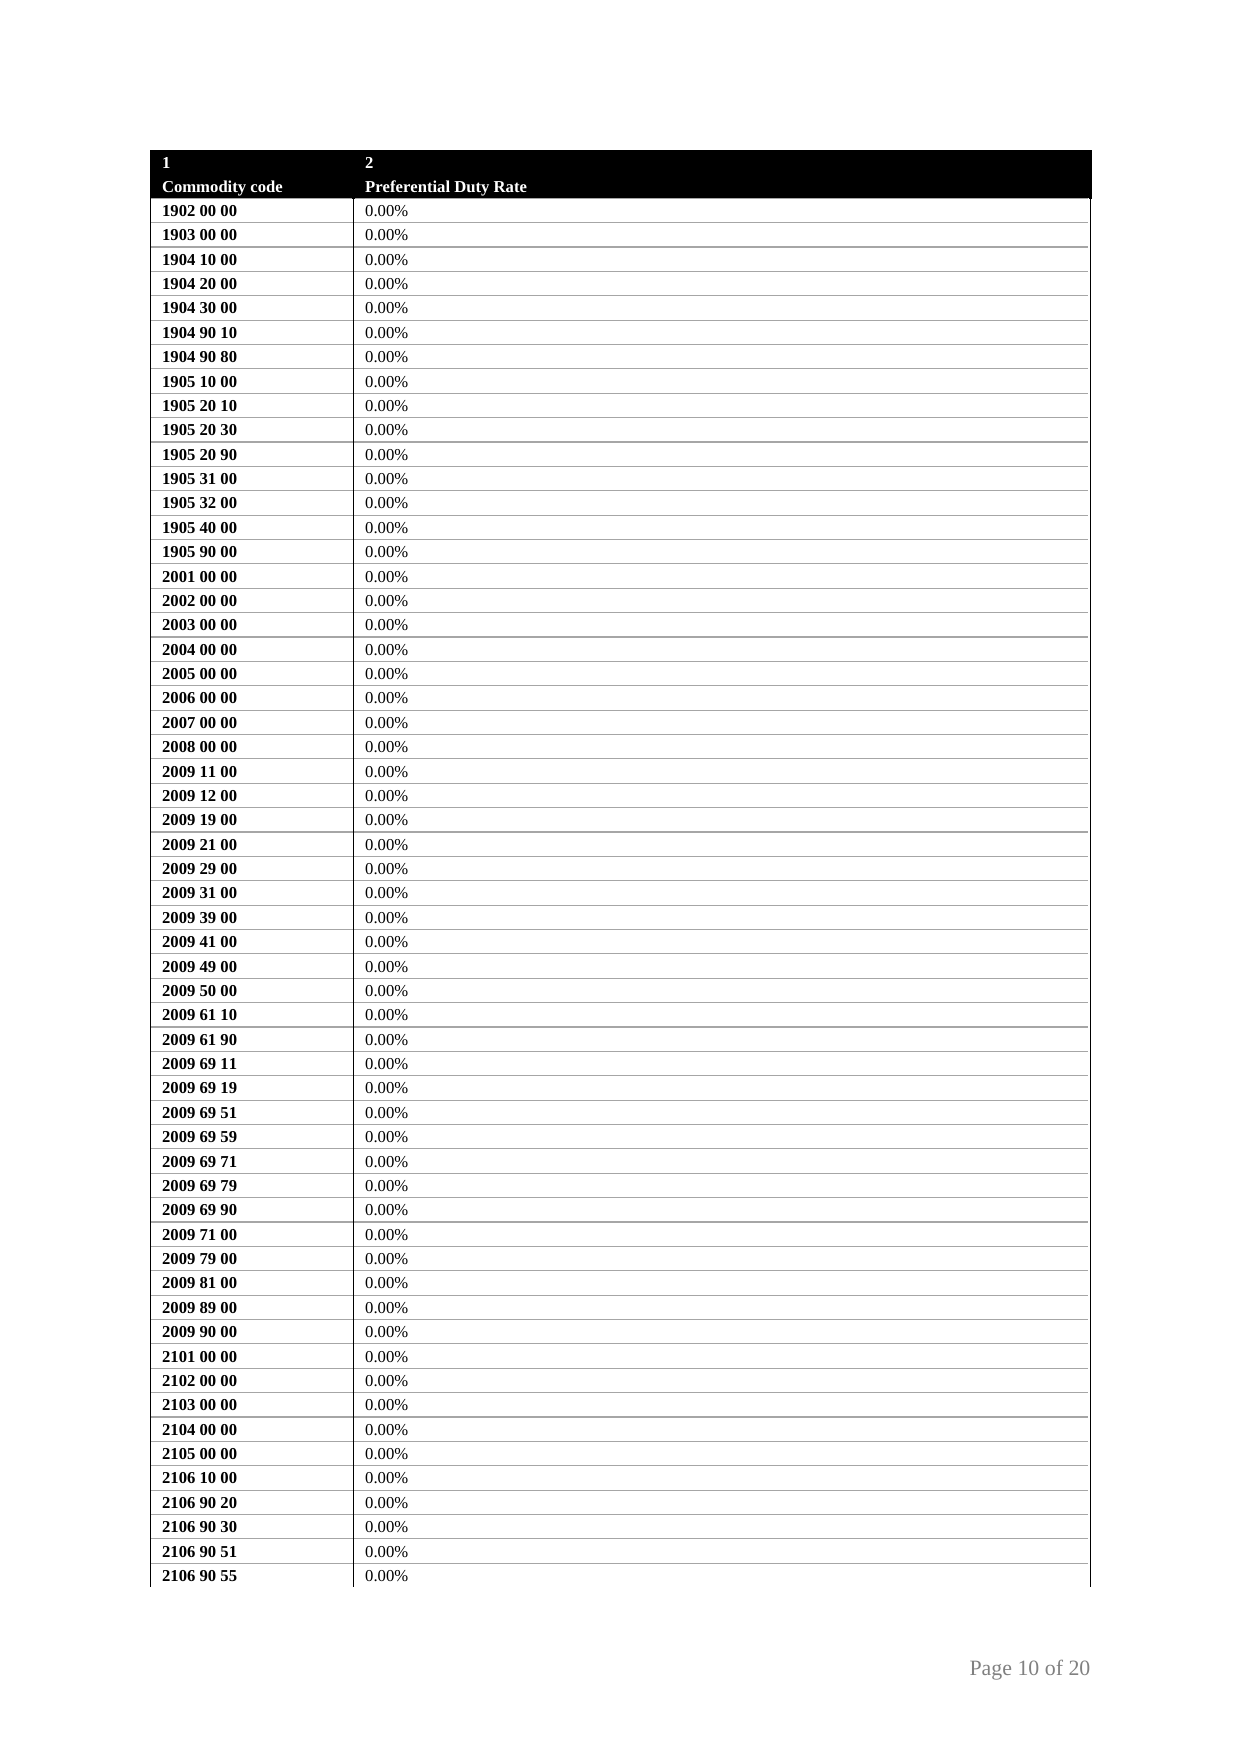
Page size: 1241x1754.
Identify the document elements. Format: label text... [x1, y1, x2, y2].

table_cell 0.00% [354, 417, 1090, 441]
table_cell 2009 69 59 [151, 1125, 353, 1148]
table_cell 0.00% [354, 1002, 1090, 1026]
table_cell 2106 90 30 [151, 1515, 353, 1538]
table_cell 1905 32 00 [151, 491, 353, 514]
table_cell 2009 50 00 [151, 979, 353, 1002]
table_cell 2104 00 00 [151, 1418, 353, 1441]
table_cell 2001 00 00 [151, 564, 353, 588]
table_cell 0.00% [354, 734, 1090, 758]
table_cell 2009 81 00 [151, 1271, 353, 1294]
table_cell 2006 00 00 [151, 686, 353, 709]
table_cell 2009 69 71 [151, 1149, 353, 1173]
table_cell 0.00% [354, 490, 1090, 514]
table_cell 0.00% [354, 953, 1090, 978]
table_cell 1904 10 00 [151, 248, 353, 271]
table_cell 0.00% [354, 539, 1090, 563]
table_cell 0.00% [354, 1392, 1090, 1416]
table_cell 0.00% [354, 344, 1090, 368]
table_cell 2009 19 00 [151, 808, 353, 831]
table_cell 2106 10 00 [151, 1466, 353, 1489]
table_cell 2009 79 00 [151, 1247, 353, 1270]
table_cell 2009 69 79 [151, 1174, 353, 1197]
table_cell 2009 89 00 [151, 1296, 353, 1319]
table_cell 0.00% [354, 1270, 1090, 1294]
table_cell 2009 71 00 [151, 1223, 353, 1246]
table_cell 0.00% [354, 856, 1090, 880]
table_cell 0.00% [354, 441, 1090, 466]
table_cell 2002 00 00 [151, 589, 353, 612]
table_cell 2009 61 10 [151, 1003, 353, 1026]
table_cell 1904 90 10 [151, 321, 353, 344]
table_cell 0.00% [354, 661, 1090, 685]
table_cell 2009 39 00 [151, 906, 353, 929]
table_cell 0.00% [354, 563, 1090, 588]
table_cell 0.00% [354, 1221, 1090, 1246]
table_cell 2102 00 00 [151, 1369, 353, 1392]
table_cell 0.00% [354, 880, 1090, 904]
table_cell 2009 41 00 [151, 930, 353, 953]
table_cell 0.00% [354, 758, 1090, 783]
table_cell 1905 90 00 [151, 540, 353, 563]
table_cell 1905 20 10 [151, 394, 353, 417]
table_cell 1904 20 00 [151, 272, 353, 295]
table_cell 1905 40 00 [151, 516, 353, 539]
table_cell 0.00% [354, 1319, 1090, 1343]
table_cell 0.00% [354, 978, 1090, 1002]
table_cell 0.00% [354, 1441, 1090, 1465]
table_cell 0.00% [354, 368, 1090, 393]
table_cell 0.00% [354, 271, 1090, 295]
table_cell 0.00% [354, 466, 1090, 490]
table_cell 0.00% [354, 636, 1090, 661]
table_cell 0.00% [354, 1051, 1090, 1075]
table_cell 0.00% [354, 1295, 1090, 1319]
table_cell 2009 69 90 [151, 1198, 353, 1221]
table_cell 0.00% [354, 807, 1090, 831]
table_cell 2005 00 00 [151, 662, 353, 685]
table_cell 0.00% [354, 1148, 1090, 1173]
table_cell 0.00% [354, 393, 1090, 417]
table_cell 0.00% [354, 515, 1090, 539]
table_cell Preferential Duty Rate [355, 174, 1089, 198]
table_cell 0.00% [354, 198, 1090, 222]
table_cell 0.00% [354, 1124, 1090, 1148]
table_cell 2103 00 00 [151, 1393, 353, 1416]
table_header 1 [151, 151, 352, 174]
table_cell 0.00% [354, 320, 1090, 344]
table_cell 0.00% [354, 685, 1090, 709]
table_cell 0.00% [354, 1100, 1090, 1124]
table_cell 0.00% [354, 222, 1090, 246]
table_cell 0.00% [354, 1563, 1090, 1587]
table_cell 0.00% [354, 929, 1090, 953]
table_cell 0.00% [354, 295, 1090, 319]
table_cell 1905 10 00 [151, 369, 353, 393]
table_cell 2009 69 19 [151, 1076, 353, 1099]
table_cell 2007 00 00 [151, 711, 353, 734]
table_cell 0.00% [354, 1538, 1090, 1563]
table_cell 0.00% [354, 1465, 1090, 1489]
table_cell 0.00% [354, 1514, 1090, 1538]
table_cell 0.00% [354, 783, 1090, 807]
table_header 2 [355, 151, 1089, 174]
table_cell 0.00% [354, 1343, 1090, 1368]
table_cell 1905 20 30 [151, 418, 353, 441]
table_cell 0.00% [354, 1246, 1090, 1270]
table_cell 2105 00 00 [151, 1442, 353, 1465]
table_cell 0.00% [354, 710, 1090, 734]
table_cell 2003 00 00 [151, 613, 353, 636]
table_cell 0.00% [354, 246, 1090, 271]
table_cell 0.00% [354, 1026, 1090, 1051]
table_cell 2009 90 00 [151, 1320, 353, 1343]
table_cell 0.00% [354, 1075, 1090, 1099]
table_cell 2009 11 00 [151, 759, 353, 783]
table_cell 1904 90 80 [151, 345, 353, 368]
table_cell 0.00% [354, 1197, 1090, 1221]
table_cell 1905 20 90 [151, 443, 353, 466]
table_cell 0.00% [354, 1173, 1090, 1197]
table_cell 1904 30 00 [151, 296, 353, 319]
table_cell 0.00% [354, 1490, 1090, 1514]
table_cell 0.00% [354, 612, 1090, 636]
table_cell 2009 61 90 [151, 1028, 353, 1051]
table_cell 1903 00 00 [151, 223, 353, 246]
table_cell 0.00% [354, 905, 1090, 929]
table_cell 0.00% [354, 588, 1090, 612]
table_cell 1905 31 00 [151, 467, 353, 490]
table_cell 2106 90 51 [151, 1539, 353, 1563]
table_cell 0.00% [354, 1416, 1090, 1441]
table_cell 2009 69 51 [151, 1101, 353, 1124]
table_cell 2009 69 11 [151, 1052, 353, 1075]
table_cell 0.00% [354, 1368, 1090, 1392]
table_cell 2009 29 00 [151, 857, 353, 880]
table_cell Commodity code [151, 174, 352, 198]
table_cell 2009 31 00 [151, 881, 353, 904]
table_cell 2106 90 20 [151, 1491, 353, 1514]
table_cell 2106 90 55 [151, 1564, 353, 1587]
table_cell 1902 00 00 [151, 199, 353, 222]
table_cell 2004 00 00 [151, 638, 353, 661]
table_cell 2009 21 00 [151, 833, 353, 856]
table_cell 2008 00 00 [151, 735, 353, 758]
table_cell 0.00% [354, 831, 1090, 856]
table_cell 2009 12 00 [151, 784, 353, 807]
table_cell 2101 00 00 [151, 1344, 353, 1368]
table_cell 2009 49 00 [151, 954, 353, 978]
